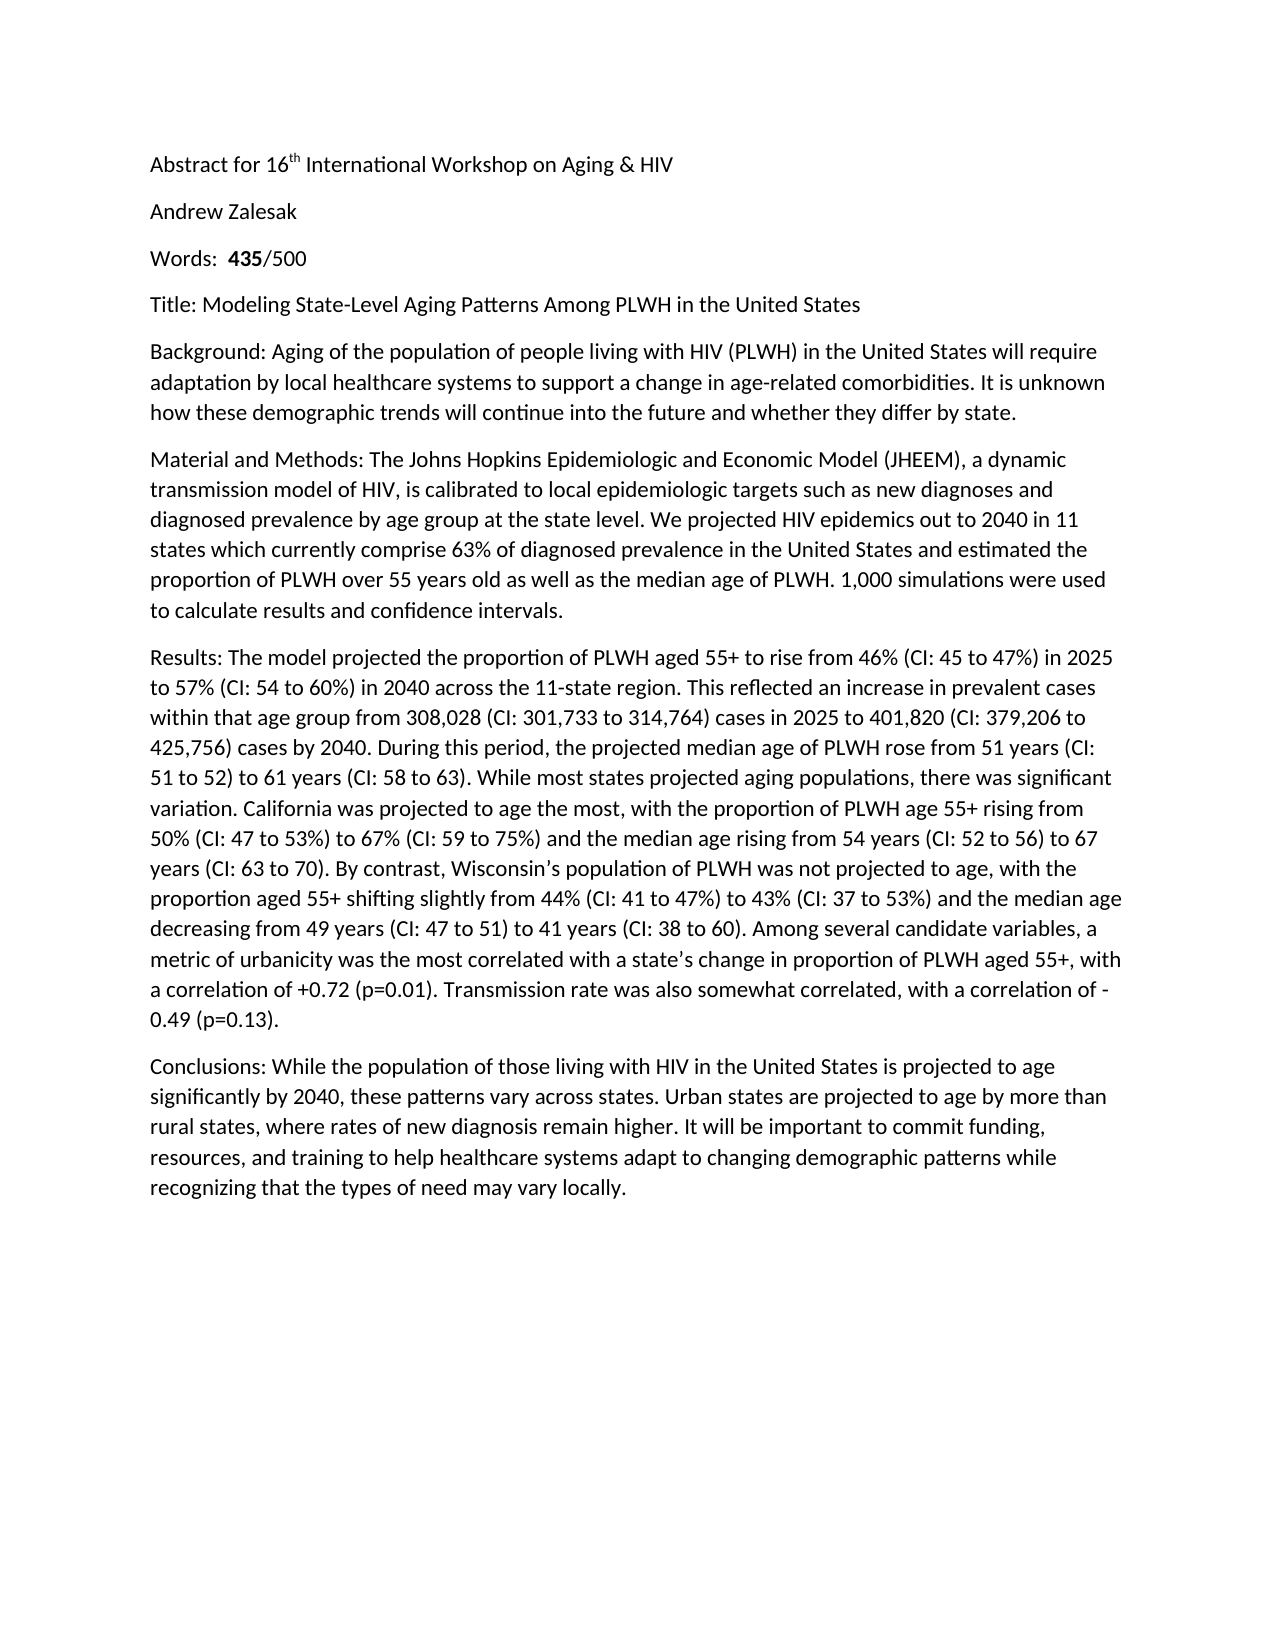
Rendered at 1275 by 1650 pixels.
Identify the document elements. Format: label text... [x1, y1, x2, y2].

text Background: Aging of the population of people living with HIV (PLWH) in the United States will require adaptation by local healthcare systems to support a change in age-related comorbidities. It is unknown how these demographic trends will continue into the future and whether they differ by state. [150, 337, 1125, 426]
text Conclusions: While the population of those living with HIV in the United States is projected to age significantly by 2040, these patterns vary across states. Urban states are projected to age by more than rural states, where rates of new diagnosis remain higher. It will be important to commit funding, resources, and training to help healthcare systems adapt to changing demographic patterns while recognizing that the types of need may vary locally. [150, 1052, 1125, 1201]
text Abstract for 16th International Workshop on Aging & HIV [150, 150, 1125, 178]
text Results: The model projected the proportion of PLWH aged 55+ to rise from 46% (CI: 45 to 47%) in 2025 to 57% (CI: 54 to 60%) in 2040 across the 11-state region. This reflected an increase in prevalent cases within that age group from 308,028 (CI: 301,733 to 314,764) cases in 2025 to 401,820 (CI: 379,206 to 425,756) cases by 2040. During this period, the projected median age of PLWH rose from 51 years (CI: 51 to 52) to 61 years (CI: 58 to 63). While most states projected aging populations, there was significant variation. California was projected to age the most, with the proportion of PLWH age 55+ rising from 50% (CI: 47 to 53%) to 67% (CI: 59 to 75%) and the median age rising from 54 years (CI: 52 to 56) to 67 years (CI: 63 to 70). By contrast, Wisconsin’s population of PLWH was not projected to age, with the proportion aged 55+ shifting slightly from 44% (CI: 41 to 47%) to 43% (CI: 37 to 53%) and the median age decreasing from 49 years (CI: 47 to 51) to 41 years (CI: 38 to 60). Among several candidate variables, a metric of urbanicity was the most correlated with a state’s change in proportion of PLWH aged 55+, with a correlation of +0.72 (p=0.01). Transmission rate was also somewhat correlated, with a correlation of -0.49 (p=0.13). [150, 643, 1125, 1033]
text Material and Methods: The Johns Hopkins Epidemiologic and Economic Model (JHEEM), a dynamic transmission model of HIV, is calibrated to local epidemiologic targets such as new diagnoses and diagnosed prevalence by age group at the state level. We projected HIV epidemics out to 2040 in 11 states which currently comprise 63% of diagnosed prevalence in the United States and estimated the proportion of PLWH over 55 years old as well as the median age of PLWH. 1,000 simulations were used to calculate results and confidence intervals. [150, 445, 1125, 624]
text Words: 435/500 [150, 244, 1125, 272]
text Andrew Zalesak [150, 197, 1125, 225]
text Title: Modeling State-Level Aging Patterns Among PLWH in the United States [150, 291, 1125, 319]
